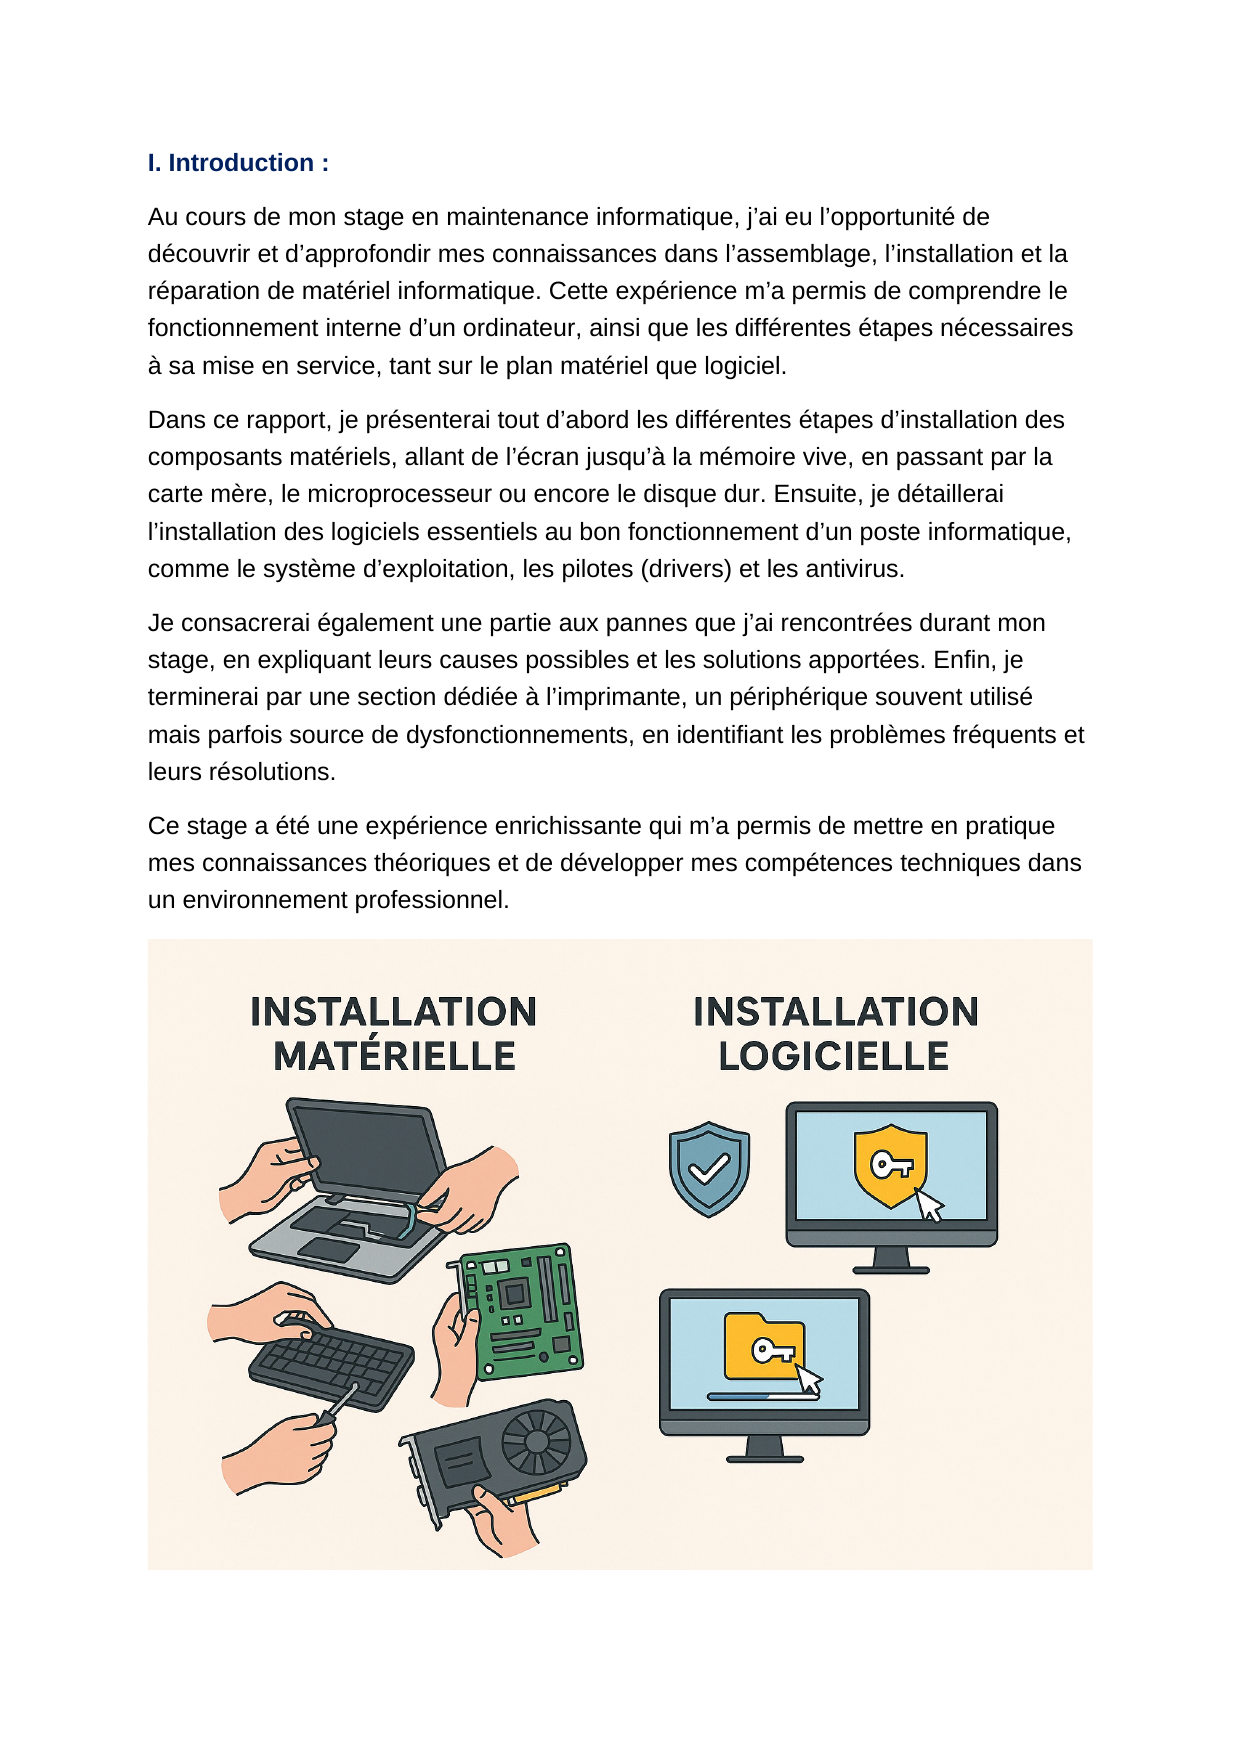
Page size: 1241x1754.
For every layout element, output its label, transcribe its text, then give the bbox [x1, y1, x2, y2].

text I. Introduction : [148, 148, 1093, 176]
text Au cours de mon stage en maintenance informatique, j’ai eu l’opportunité de découvrir et d’approfondir mes connaissances dans l’assemblage, l’installation et la réparation de matériel informatique. Cette expérience m’a permis de comprendre le fonctionnement interne d’un ordinateur, ainsi que les différentes étapes nécessaires à sa mise en service, tant sur le plan matériel que logiciel. [148, 202, 1093, 379]
text Ce stage a été une expérience enrichissante qui m’a permis de mettre en pratique mes connaissances théoriques et de développer mes compétences techniques dans un environnement professionnel. [148, 811, 1093, 914]
picture [147, 939, 1093, 1570]
text Je consacrerai également une partie aux pannes que j’ai rencontrées durant mon stage, en expliquant leurs causes possibles et les solutions apportées. Enfin, je terminerai par une section dédiée à l’imprimante, un périphérique souvent utilisé mais parfois source de dysfonctionnements, en identifiant les problèmes fréquents et leurs résolutions. [148, 608, 1093, 786]
text Dans ce rapport, je présenterai tout d’abord les différentes étapes d’installation des composants matériels, allant de l’écran jusqu’à la mémoire vive, en passant par la carte mère, le microprocesseur ou encore le disque dur. Ensuite, je détaillerai l’installation des logiciels essentiels au bon fonctionnement d’un poste informatique, comme le système d’exploitation, les pilotes (drivers) et les antivirus. [148, 405, 1093, 583]
